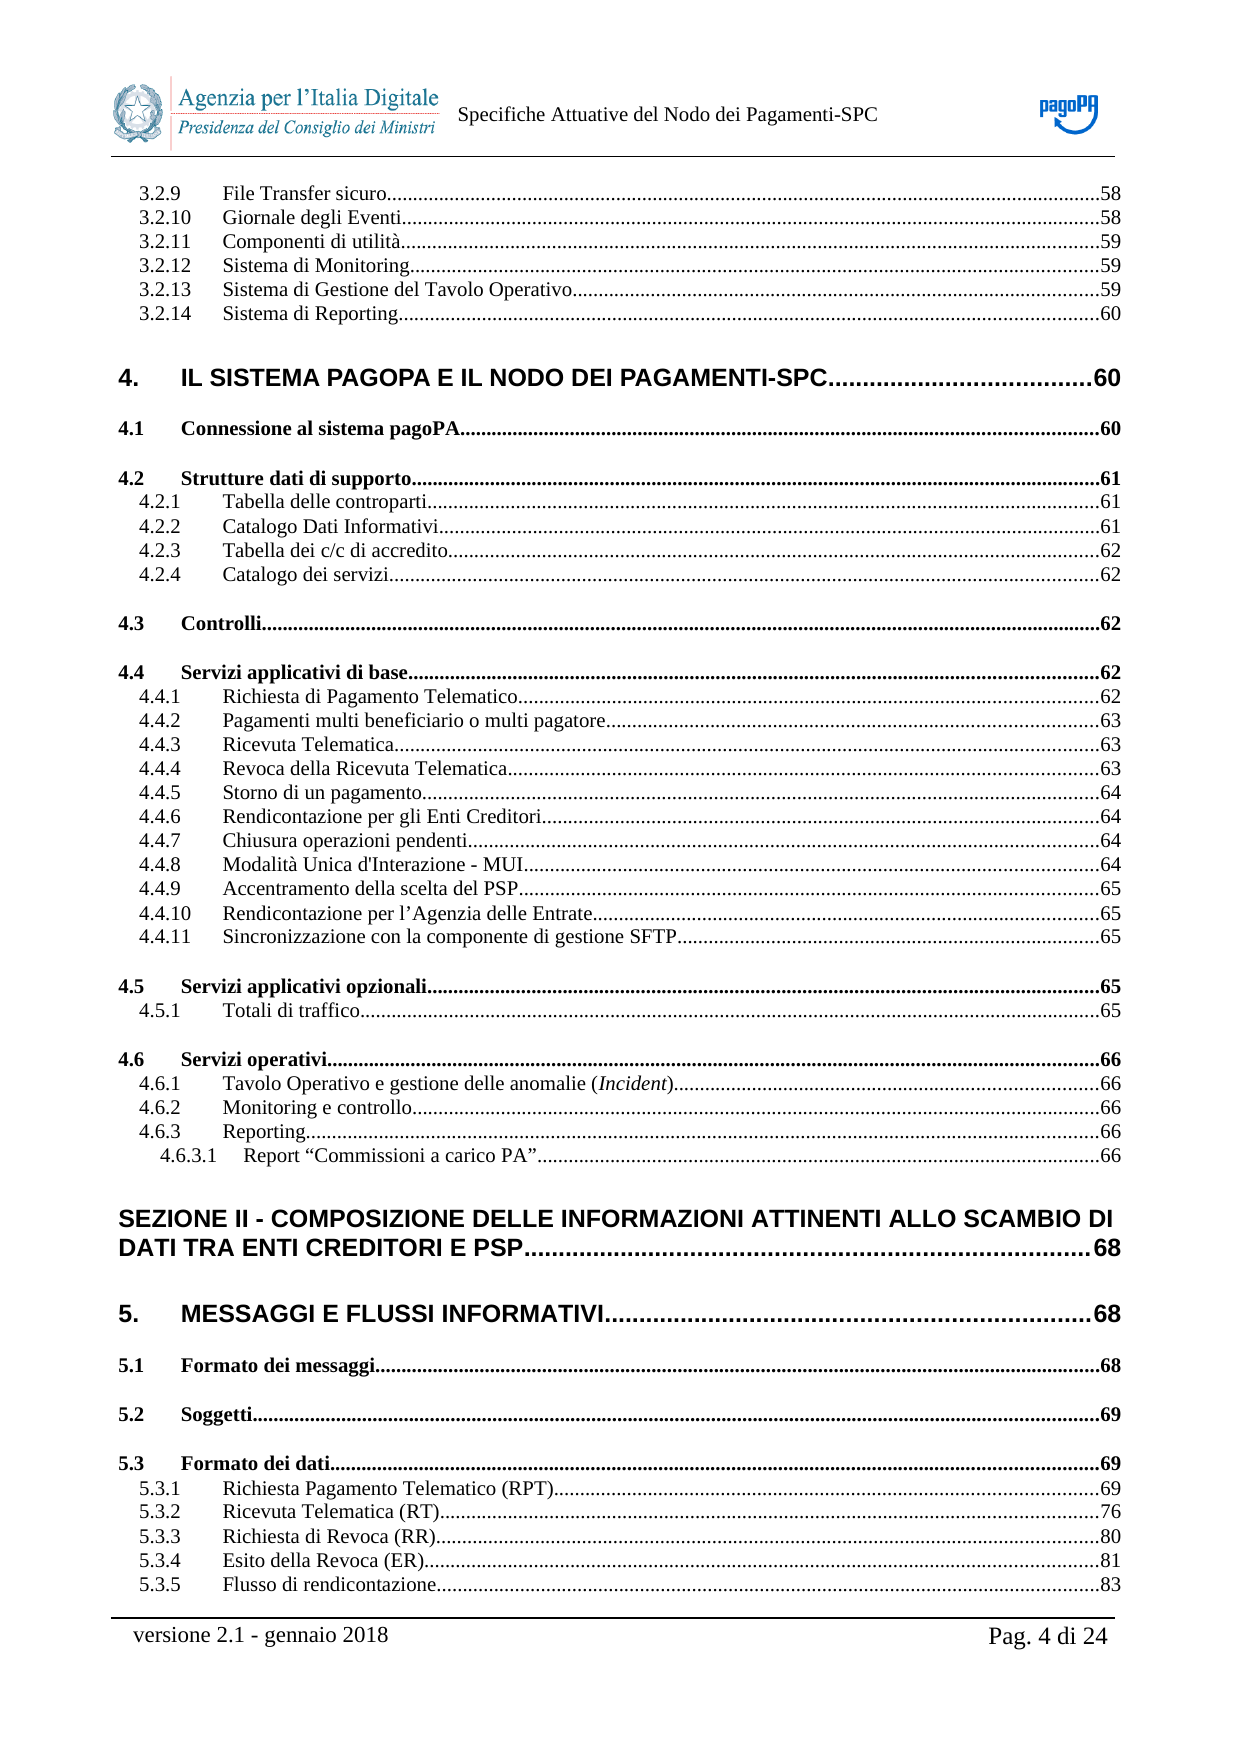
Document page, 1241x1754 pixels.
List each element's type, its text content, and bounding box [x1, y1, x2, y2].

text 4.6 Servizi operativi 66 [118, 1047, 1122, 1071]
picture [1033, 88, 1108, 139]
text 3.2.10 Giornale degli Eventi 58 [139, 205, 1122, 229]
text 4.2.4 Catalogo dei servizi 62 [139, 562, 1122, 586]
text 5.3.4 Esito della Revoca (ER) 81 [139, 1548, 1122, 1572]
text 4.3 Controlli 62 [118, 611, 1122, 635]
text 4.1 Connessione al sistema pagoPA 60 [118, 416, 1122, 440]
text 4.2.3 Tabella dei c/c di accredito 62 [139, 538, 1122, 562]
text 4.2.1 Tabella delle controparti 61 [139, 489, 1122, 513]
text 4.5 Servizi applicativi opzionali 65 [118, 973, 1122, 998]
text 4.4.8 Modalità Unica d'Interazione - MUI 64 [139, 852, 1122, 876]
text 4.6.2 Monitoring e controllo 66 [139, 1095, 1122, 1119]
text 4.2.2 Catalogo Dati Informativi 61 [139, 513, 1122, 538]
text 5.3 Formato dei dati 69 [118, 1451, 1122, 1475]
text 3.2.9 File Transfer sicuro 58 [139, 181, 1122, 205]
text 4.2 Strutture dati di supporto 61 [118, 465, 1122, 489]
text 5.1 Formato dei messaggi 68 [118, 1353, 1122, 1377]
text 4.4 Servizi applicativi di base 62 [118, 660, 1122, 684]
text 4.4.9 Accentramento della scelta del PSP 65 [139, 876, 1122, 900]
text 4.4.5 Storno di un pagamento 64 [139, 780, 1122, 804]
text Sezione II - Composizione DELLE INFORMAZIONI ATTINENTI ALLO SCAMBIO DI DATI TRA Enti creditori E PSP 68 [118, 1204, 1122, 1262]
text 5.3.2 Ricevuta Telematica (RT) 76 [139, 1499, 1122, 1523]
text 4.4.3 Ricevuta Telematica 63 [139, 732, 1122, 756]
text 5.3.5 Flusso di rendicontazione 83 [139, 1572, 1122, 1596]
text 4.6.3 Reporting 66 [139, 1119, 1122, 1143]
text 4.6.1 Tavolo Operativo e gestione delle anomalie (Incident) 66 [139, 1071, 1122, 1095]
text 4.4.1 Richiesta di Pagamento Telematico 62 [139, 684, 1122, 708]
text 4.4.6 Rendicontazione per gli Enti Creditori 64 [139, 804, 1122, 828]
text 4.4.10 Rendicontazione per l’Agenzia delle Entrate 65 [139, 900, 1122, 924]
text 4.4.11 Sincronizzazione con la componente di gestione SFTP 65 [139, 924, 1122, 948]
text 3.2.13 Sistema di Gestione del Tavolo Operativo 59 [139, 277, 1122, 301]
text 5.3.3 Richiesta di Revoca (RR) 80 [139, 1523, 1122, 1548]
text 4.4.7 Chiusura operazioni pendenti 64 [139, 828, 1122, 852]
text 5.3.1 Richiesta Pagamento Telematico (RPT) 69 [139, 1475, 1122, 1499]
text 3.2.11 Componenti di utilità 59 [139, 229, 1122, 253]
text 4.6.3.1 Report “Commissioni a carico PA” 66 [160, 1143, 1122, 1167]
text 5.2 Soggetti 69 [118, 1402, 1122, 1426]
text 5. Messaggi e flussi informativi 68 [118, 1299, 1122, 1328]
text 4. Il sistema pagoPA e il Nodo dei Pagamenti-SPC 60 [118, 363, 1122, 391]
text 4.4.2 Pagamenti multi beneficiario o multi pagatore 63 [139, 708, 1122, 732]
text 3.2.14 Sistema di Reporting 60 [139, 301, 1122, 325]
text 4.4.4 Revoca della Ricevuta Telematica 63 [139, 756, 1122, 780]
text 3.2.12 Sistema di Monitoring 59 [139, 253, 1122, 277]
text 4.5.1 Totali di traffico 65 [139, 998, 1122, 1022]
